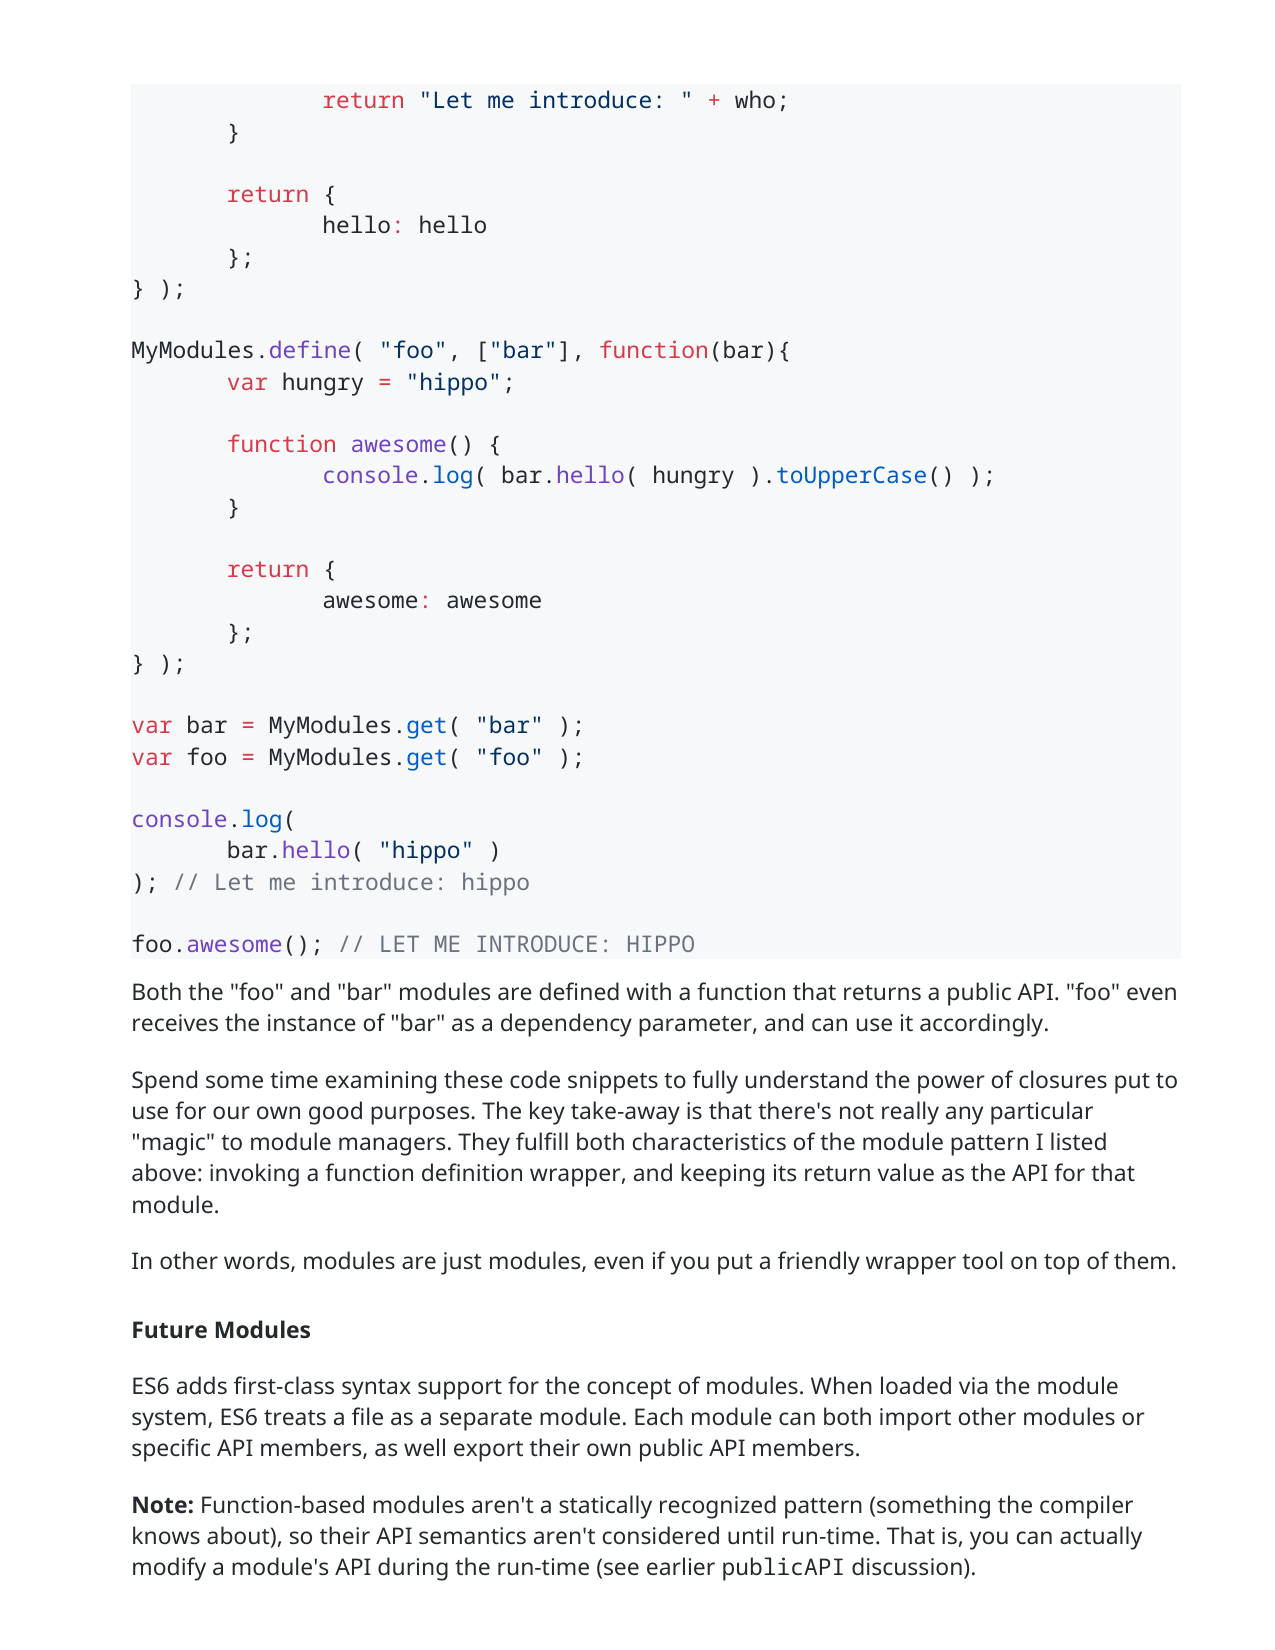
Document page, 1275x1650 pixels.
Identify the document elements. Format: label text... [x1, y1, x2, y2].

text Both the "foo" and "bar" modules are defined with a function that returns a public API. "foo" even receives the instance of "bar" as a dependency parameter, and can use it accordingly. [131, 976, 1181, 1038]
text }; [131, 241, 1181, 272]
text function awesome() { [131, 428, 1181, 459]
text Future Modules [131, 1313, 1181, 1345]
text } ); [131, 272, 1181, 303]
text console.log( [131, 803, 1181, 834]
text Note: Function-based modules aren't a statically recognized pattern (something the compiler knows about), so their API semantics aren't considered until run-time. That is, you can actually modify a module's API during the run-time (see earlier publicAPI discussion). [131, 1488, 1181, 1582]
text In other words, modules are just modules, even if you put a friendly wrapper tool on top of them. [131, 1245, 1181, 1276]
text ); // Let me introduce: hippo [131, 866, 1181, 897]
text bar.hello( "hippo" ) [131, 834, 1181, 866]
text MyModules.define( "foo", ["bar"], function(bar){ [131, 334, 1181, 366]
text ES6 adds first-class syntax support for the concept of modules. When loaded via the module system, ES6 treats a file as a separate module. Each module can both import other modules or specific API members, as well export their own public API members. [131, 1370, 1181, 1463]
text hello: hello [131, 209, 1181, 241]
text awesome: awesome [131, 584, 1181, 616]
text Spend some time examining these code snippets to fully understand the power of closures put to use for our own good purposes. The key take-away is that there's not really any particular "magic" to module managers. They fulfill both characteristics of the module pattern I listed above: invoking a function definition wrapper, and keeping its return value as the API for that module. [131, 1063, 1181, 1220]
text foo.awesome(); // LET ME INTRODUCE: HIPPO [131, 928, 1181, 959]
text var bar = MyModules.get( "bar" ); [131, 709, 1181, 741]
text } [131, 116, 1181, 147]
text } ); [131, 647, 1181, 678]
text return "Let me introduce: " + who; [131, 84, 1181, 116]
text var foo = MyModules.get( "foo" ); [131, 741, 1181, 772]
text }; [131, 616, 1181, 647]
text var hungry = "hippo"; [131, 366, 1181, 397]
text return { [131, 553, 1181, 584]
text } [131, 491, 1181, 522]
text console.log( bar.hello( hungry ).toUpperCase() ); [131, 459, 1181, 491]
text return { [131, 178, 1181, 209]
